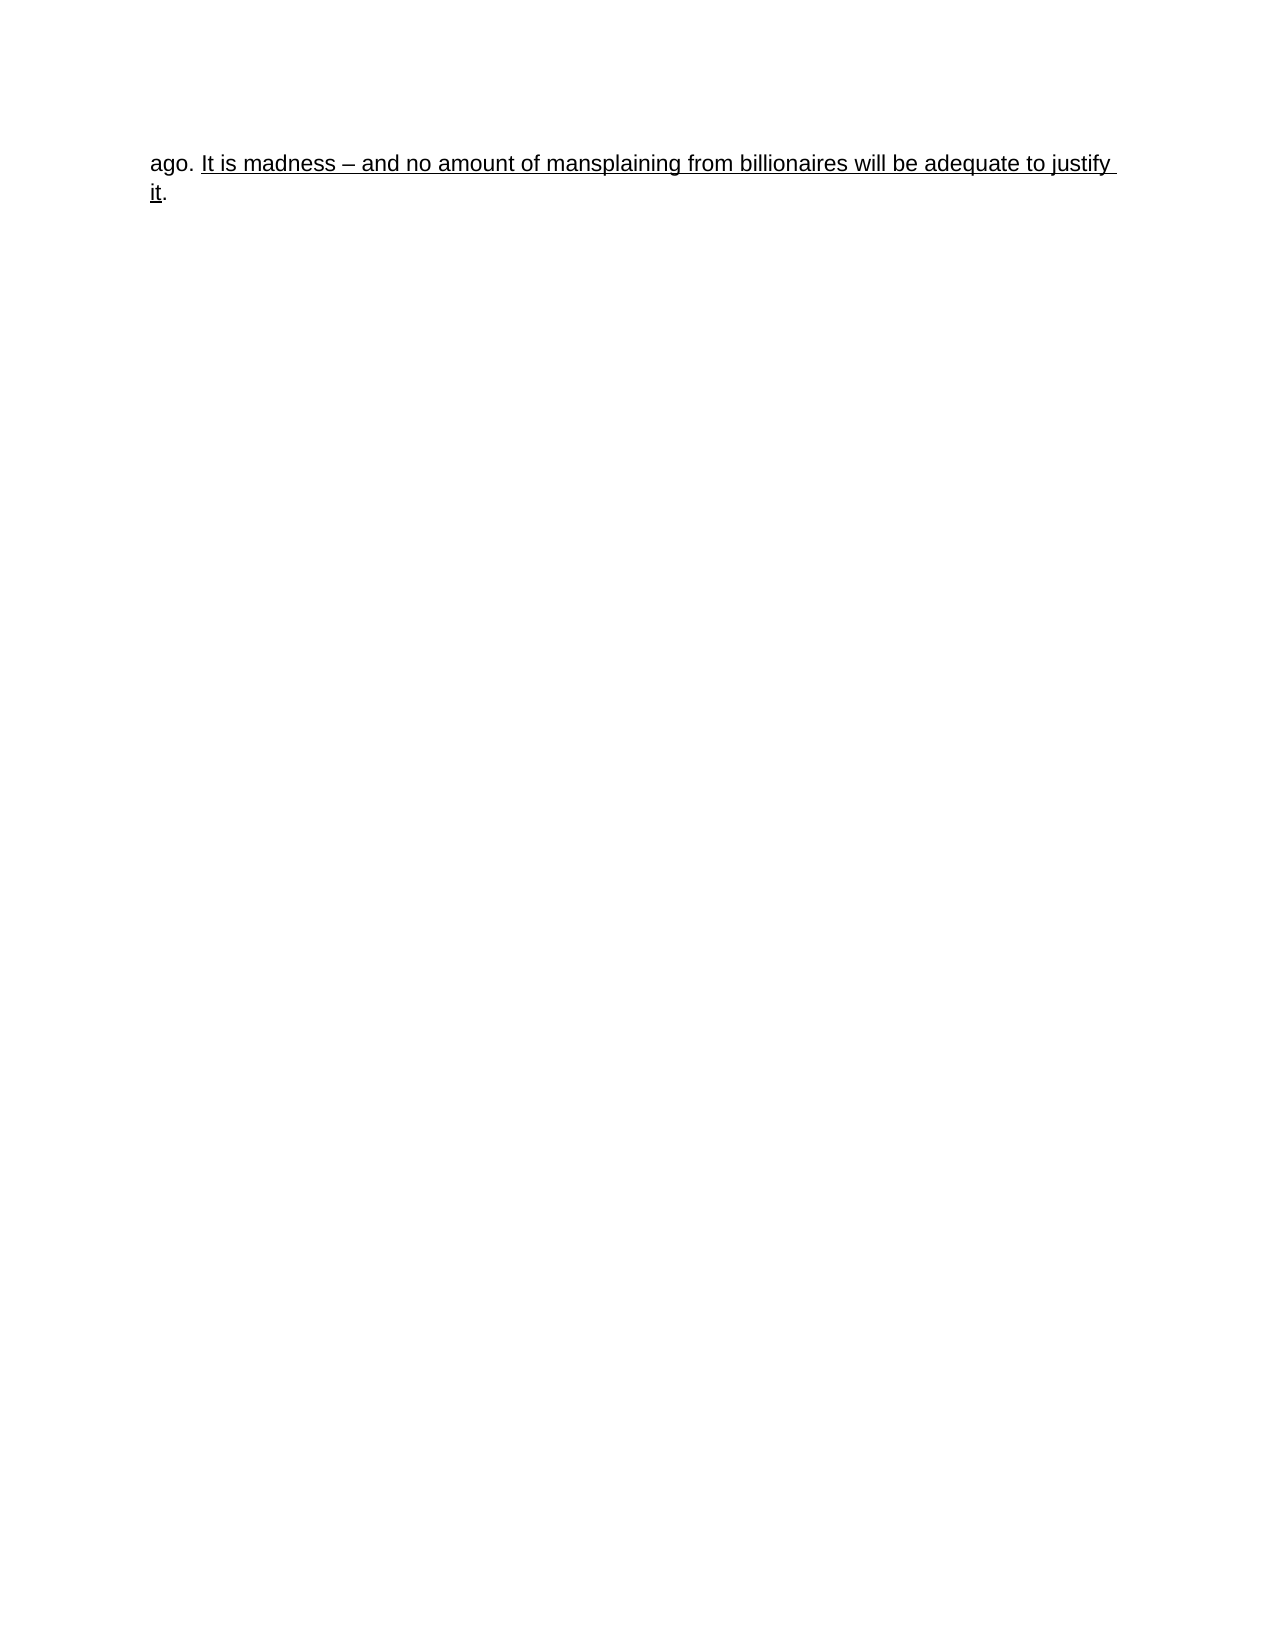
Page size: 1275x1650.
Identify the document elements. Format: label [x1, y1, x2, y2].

text [150, 150, 1125, 205]
